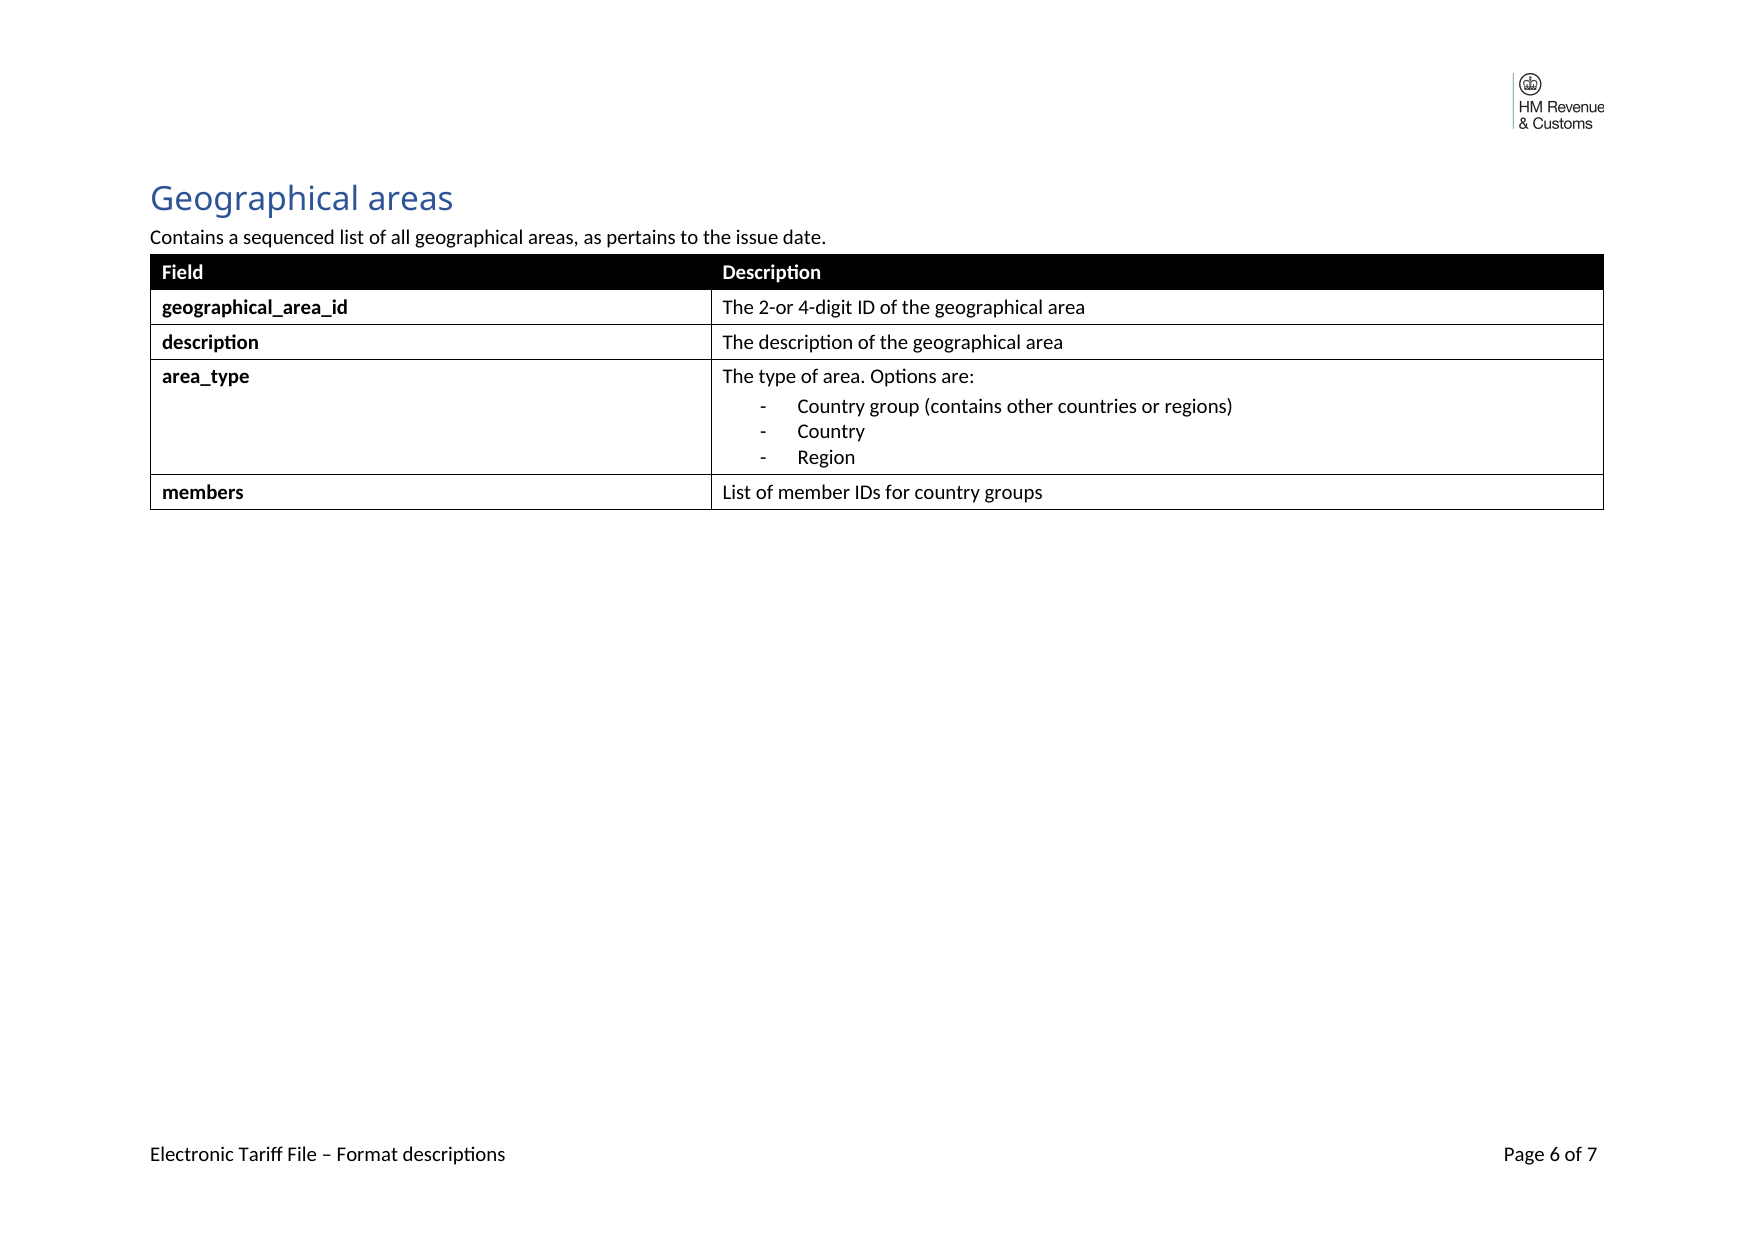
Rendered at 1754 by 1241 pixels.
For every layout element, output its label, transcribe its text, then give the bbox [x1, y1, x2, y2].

table_cell The type of area. Options are: Country group (contains other countries or regions) Country Region [712, 360, 1603, 474]
table_cell The description of the geographical area [712, 325, 1603, 358]
table_cell area_type [151, 360, 711, 474]
text Contains a sequenced list of all geographical areas, as pertains to the issue date. [150, 224, 1604, 250]
table_cell The 2-or 4-digit ID of the geographical area [712, 290, 1603, 324]
table_cell members [151, 475, 711, 508]
table_cell description [151, 325, 711, 358]
table_cell geographical_area_id [151, 290, 711, 324]
table_header Field [151, 255, 711, 289]
table_header Description [712, 255, 1603, 289]
table_cell List of member IDs for country groups [712, 475, 1603, 508]
subtitle Geographical areas [150, 175, 1604, 220]
picture [1512, 73, 1604, 129]
